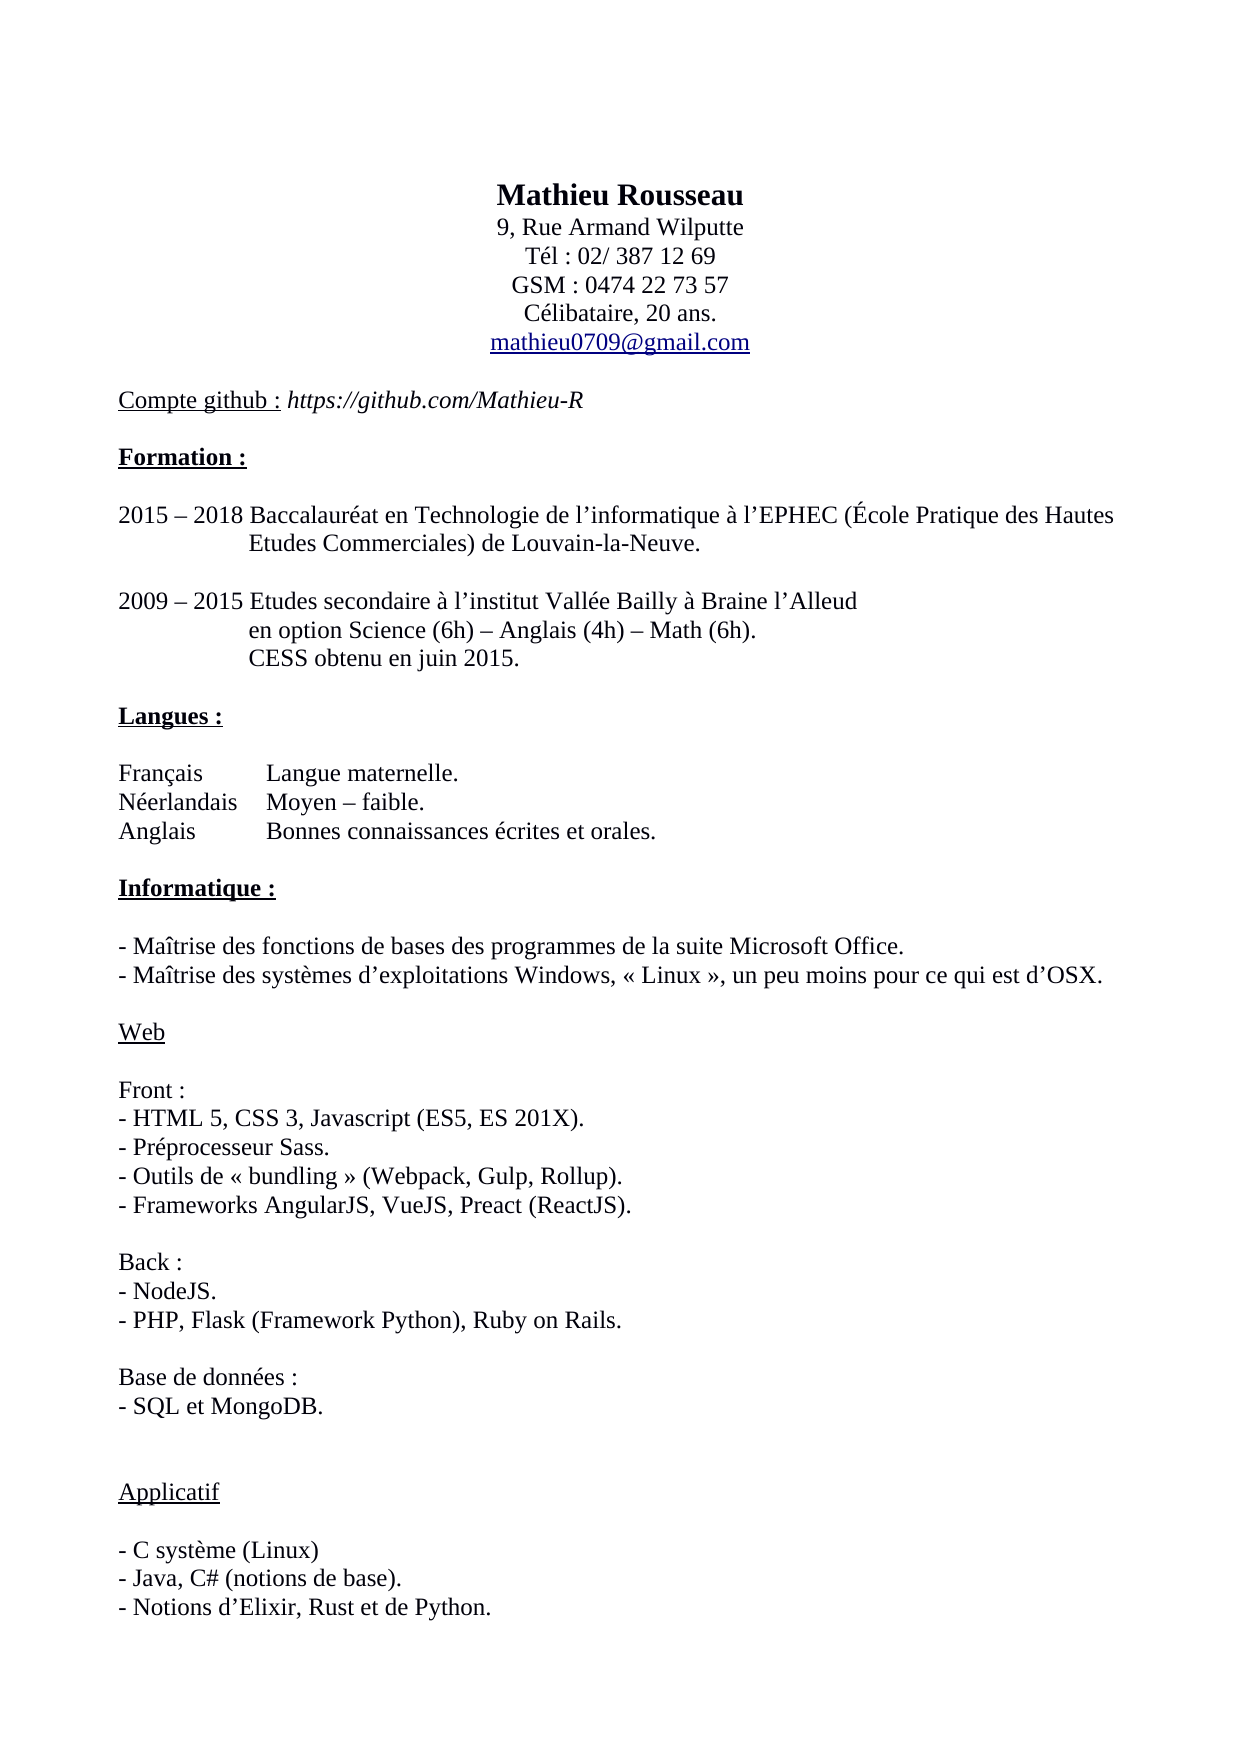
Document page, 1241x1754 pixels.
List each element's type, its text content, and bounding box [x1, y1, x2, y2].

text - Outils de « bundling » (Webpack, Gulp, Rollup). [118, 1161, 1122, 1190]
text - C système (Linux) [118, 1535, 1122, 1563]
text GSM : 0474 22 73 57 [118, 270, 1122, 298]
text - Notions d’Elixir, Rust et de Python. [118, 1592, 1122, 1621]
text Néerlandais Moyen – faible. [118, 787, 1122, 816]
text - SQL et MongoDB. [118, 1391, 1122, 1420]
text Back : [118, 1247, 1122, 1276]
text Anglais Bonnes connaissances écrites et orales. [118, 816, 1122, 845]
text CESS obtenu en juin 2015. [118, 643, 1122, 672]
text - Maîtrise des fonctions de bases des programmes de la suite Microsoft Office. [118, 931, 1122, 960]
text Langues : [118, 701, 1122, 730]
text Mathieu Rousseau [118, 176, 1122, 212]
text 2009 – 2015 Etudes secondaire à l’institut Vallée Bailly à Braine l’Alleud [118, 586, 1122, 615]
text - Frameworks AngularJS, VueJS, Preact (ReactJS). [118, 1190, 1122, 1218]
text - Préprocesseur Sass. [118, 1132, 1122, 1161]
text Français Langue maternelle. [118, 758, 1122, 787]
text Informatique : [118, 873, 1122, 902]
text 2015 – 2018 Baccalauréat en Technologie de l’informatique à l’EPHEC (École Pratique des Hautes Etudes Commerciales) de Louvain-la-Neuve. [118, 500, 1122, 557]
text - HTML 5, CSS 3, Javascript (ES5, ES 201X). [118, 1103, 1122, 1132]
text Compte github : https://github.com/Mathieu-R [118, 385, 1122, 413]
text Applicatif [118, 1477, 1122, 1506]
text - Java, C# (notions de base). [118, 1563, 1122, 1592]
text Web [118, 1017, 1122, 1046]
text Base de données : [118, 1362, 1122, 1391]
text Tél : 02/ 387 12 69 [118, 241, 1122, 270]
text - PHP, Flask (Framework Python), Ruby on Rails. [118, 1305, 1122, 1333]
text Front : [118, 1075, 1122, 1103]
text 9, Rue Armand Wilputte [118, 212, 1122, 241]
text en option Science (6h) – Anglais (4h) – Math (6h). [118, 615, 1122, 643]
text Célibataire, 20 ans. [118, 298, 1122, 327]
text - Maîtrise des systèmes d’exploitations Windows, « Linux », un peu moins pour ce qui est d’OSX. [118, 960, 1122, 988]
text - NodeJS. [118, 1276, 1122, 1305]
text Formation : [118, 442, 1122, 471]
text mathieu0709@gmail.com [118, 327, 1122, 356]
